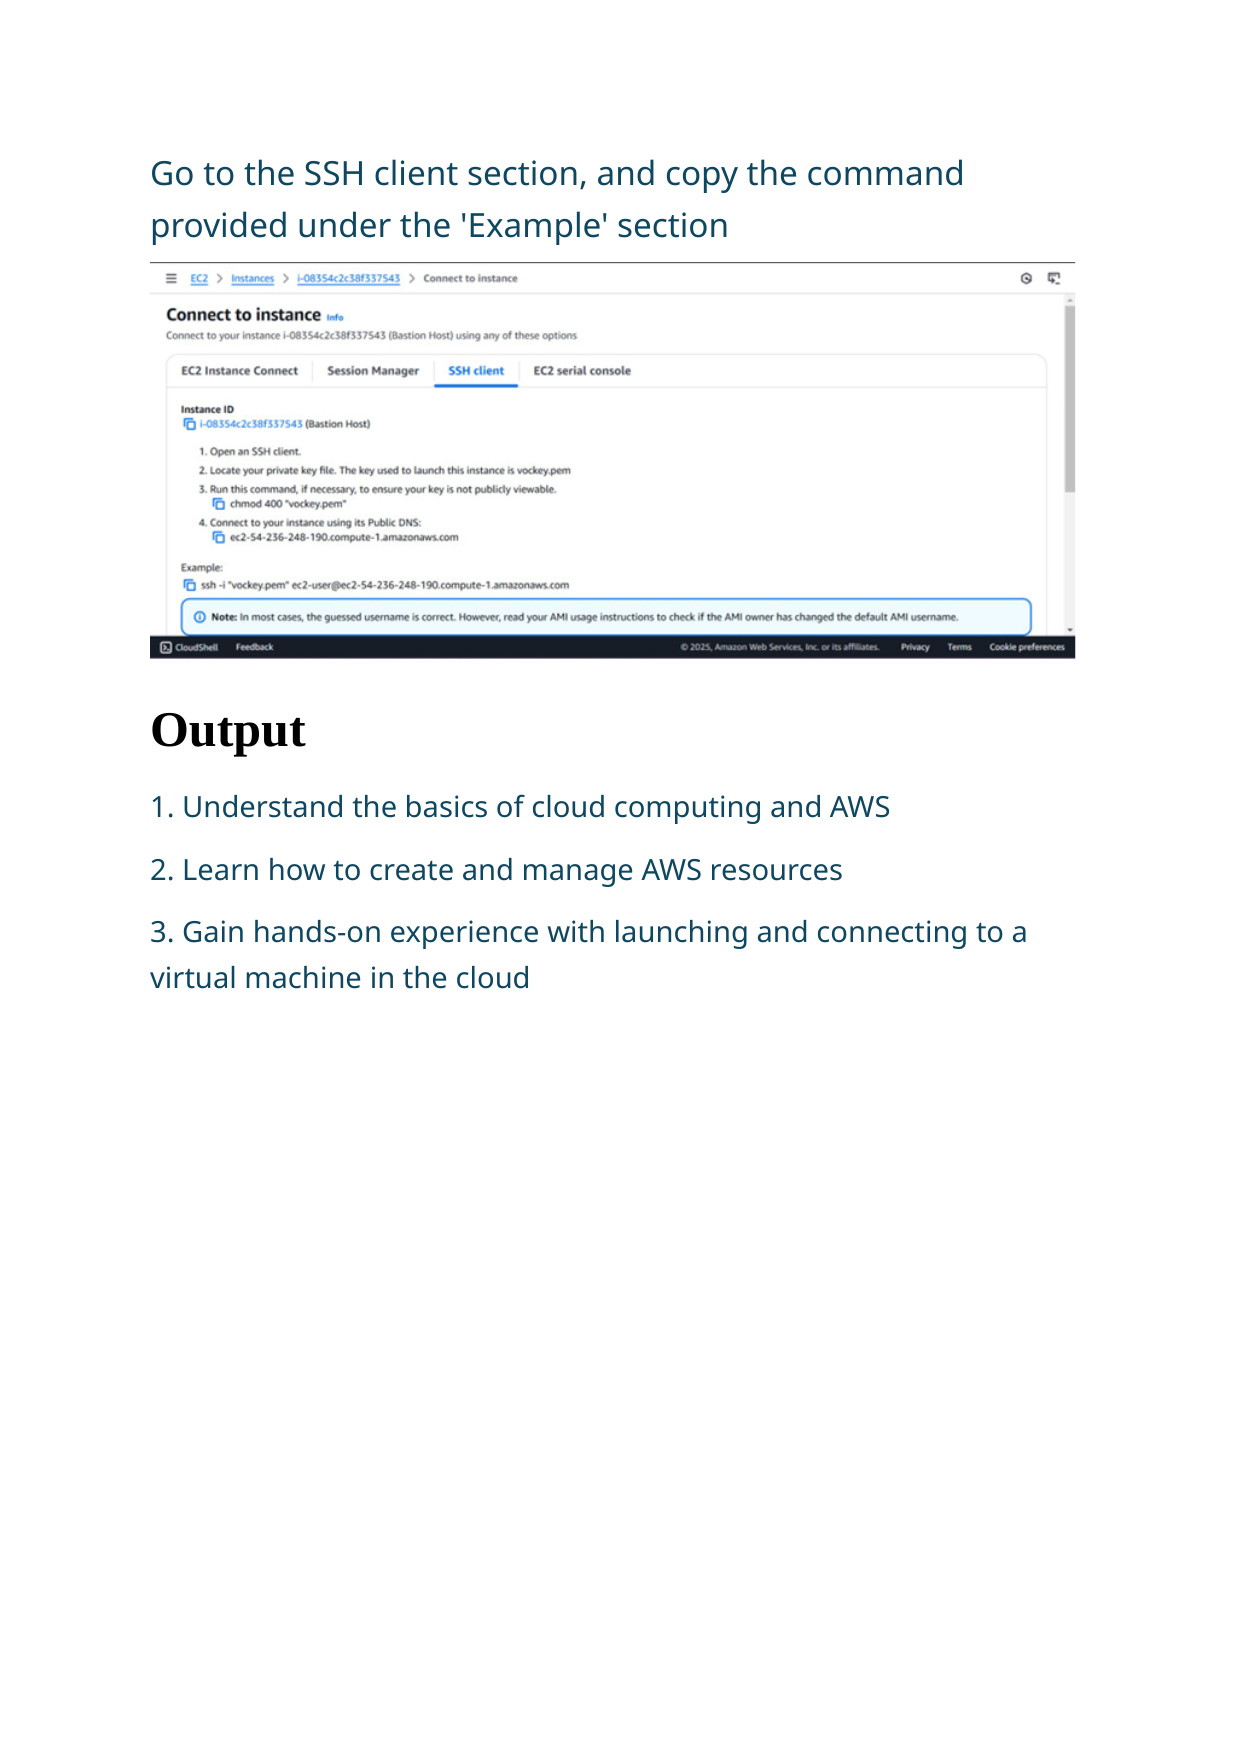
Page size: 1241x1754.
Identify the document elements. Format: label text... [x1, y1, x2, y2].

subtitle 3. Gain hands-on experience with launching and connecting to a virtual machine in the cloud [150, 911, 1090, 997]
subtitle 2. Learn how to create and manage AWS resources [150, 849, 1090, 889]
subtitle 1. Understand the basics of cloud computing and AWS [150, 787, 1090, 826]
subtitle Go to the SSH client section, and copy the command provided under the 'Example' section [150, 150, 1090, 248]
picture [150, 262, 1091, 666]
text Output [150, 700, 1090, 758]
